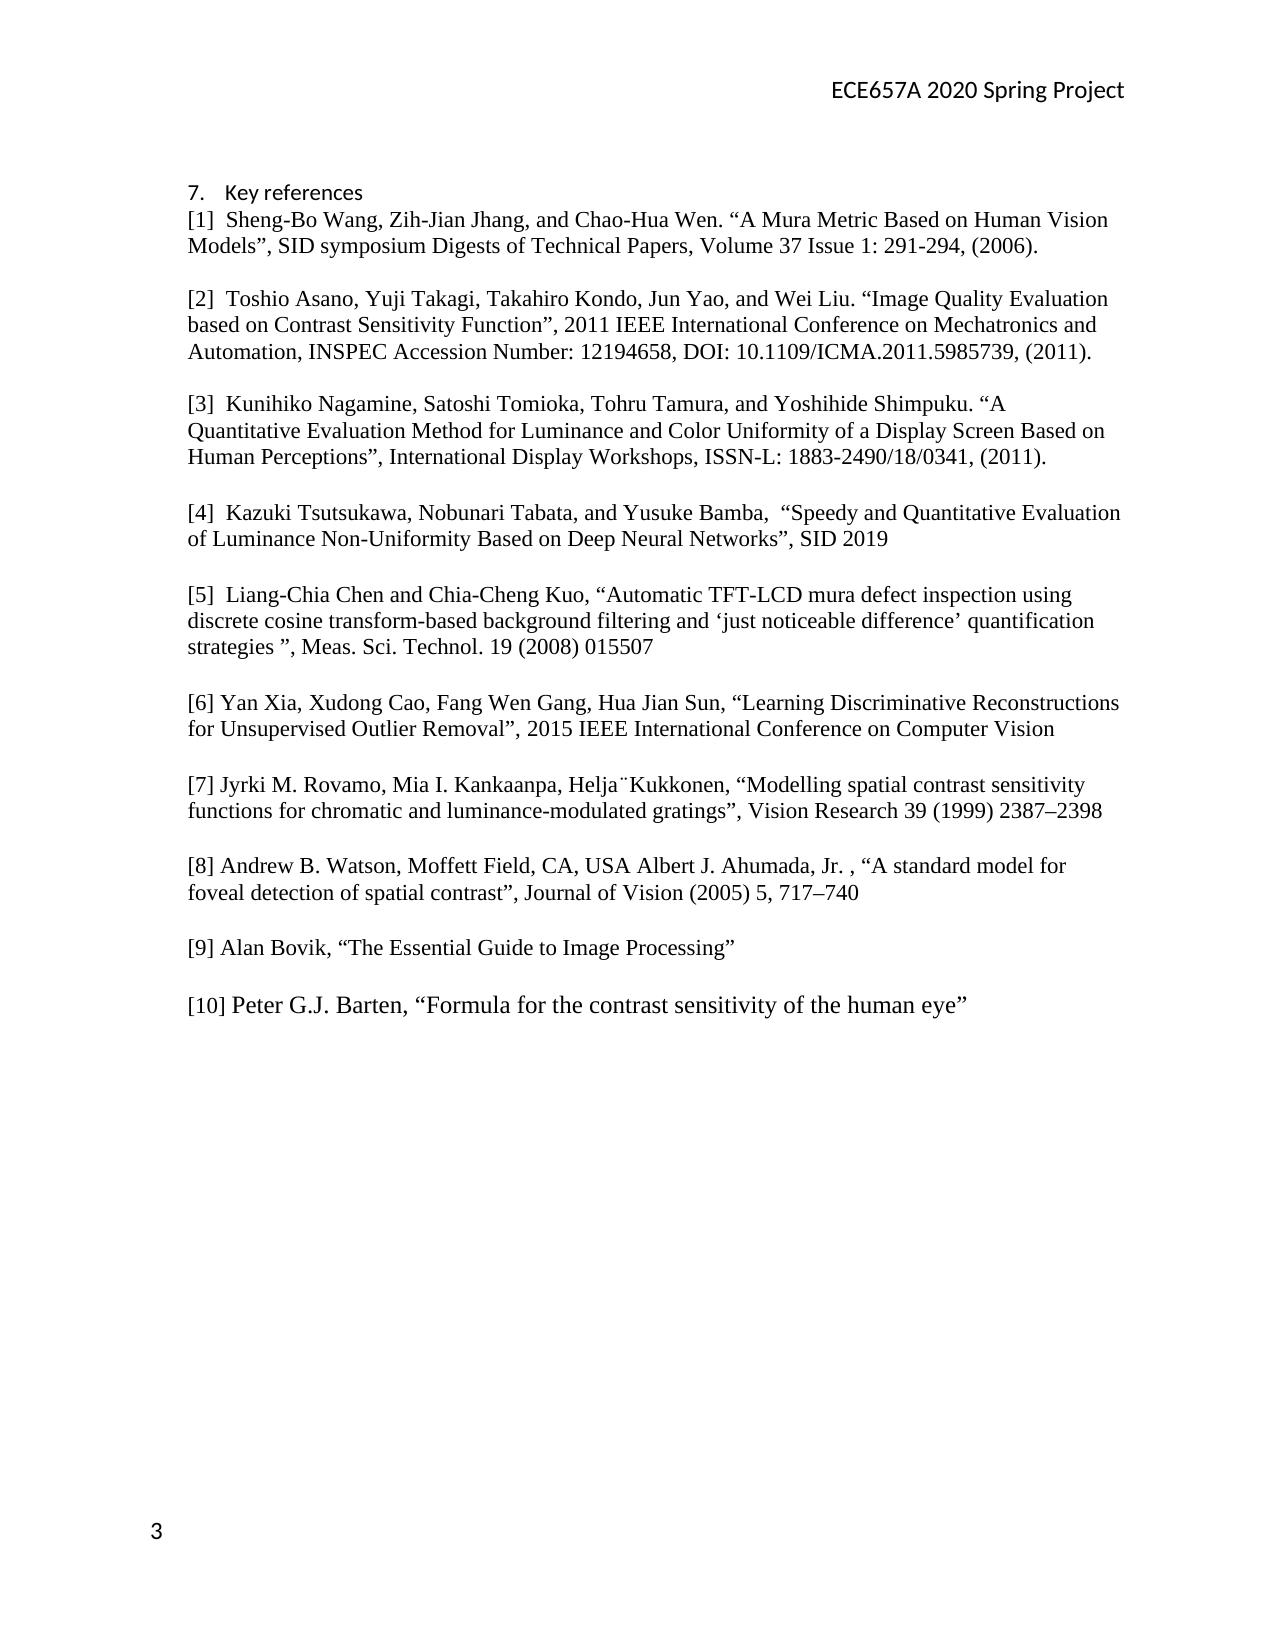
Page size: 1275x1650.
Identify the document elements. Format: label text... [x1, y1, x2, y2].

text [7] Jyrki M. Rovamo, Mia I. Kankaanpa, Helja ̈ Kukkonen, “Modelling spatial contrast sensitivity functions for chromatic and luminance-modulated gratings”, Vision Research 39 (1999) 2387–2398 [187, 771, 1125, 823]
text [9] Alan Bovik, “The Essential Guide to Image Processing” [187, 934, 1125, 961]
text [10] Peter G.J. Barten, “Formula for the contrast sensitivity of the human eye” [187, 990, 1125, 1019]
text [2] Toshio Asano, Yuji Takagi, Takahiro Kondo, Jun Yao, and Wei Liu. “Image Quality Evaluation based on Contrast Sensitivity Function”, 2011 IEEE International Conference on Mechatronics and Automation, INSPEC Accession Number: 12194658, DOI: 10.1109/ICMA.2011.5985739, (2011). [187, 285, 1125, 364]
text [5] Liang-Chia Chen and Chia-Cheng Kuo, “Automatic TFT-LCD mura defect inspection using discrete cosine transform-based background filtering and ‘just noticeable difference’ quantification strategies ”, Meas. Sci. Technol. 19 (2008) 015507 [187, 581, 1125, 660]
text [6] Yan Xia, Xudong Cao, Fang Wen Gang, Hua Jian Sun, “Learning Discriminative Reconstructions for Unsupervised Outlier Removal”, 2015 IEEE International Conference on Computer Vision [187, 689, 1125, 742]
list Key references [187, 178, 1125, 206]
text [4] Kazuki Tsutsukawa, Nobunari Tabata, and Yusuke Bamba, “Speedy and Quantitative Evaluation of Luminance Non-Uniformity Based on Deep Neural Networks”, SID 2019 [187, 499, 1125, 551]
text [3] Kunihiko Nagamine, Satoshi Tomioka, Tohru Tamura, and Yoshihide Shimpuku. “A Quantitative Evaluation Method for Luminance and Color Uniformity of a Display Screen Based on Human Perceptions”, International Display Workshops, ISSN-L: 1883-2490/18/0341, (2011). [187, 391, 1125, 469]
text [1] Sheng-Bo Wang, Zih-Jian Jhang, and Chao-Hua Wen. “A Mura Metric Based on Human Vision Models”, SID symposium Digests of Technical Papers, Volume 37 Issue 1: 291-294, (2006). [187, 206, 1125, 259]
text [8] Andrew B. Watson, Moffett Field, CA, USA Albert J. Ahumada, Jr. , “A standard model for foveal detection of spatial contrast”, Journal of Vision (2005) 5, 717–740 [187, 853, 1125, 905]
